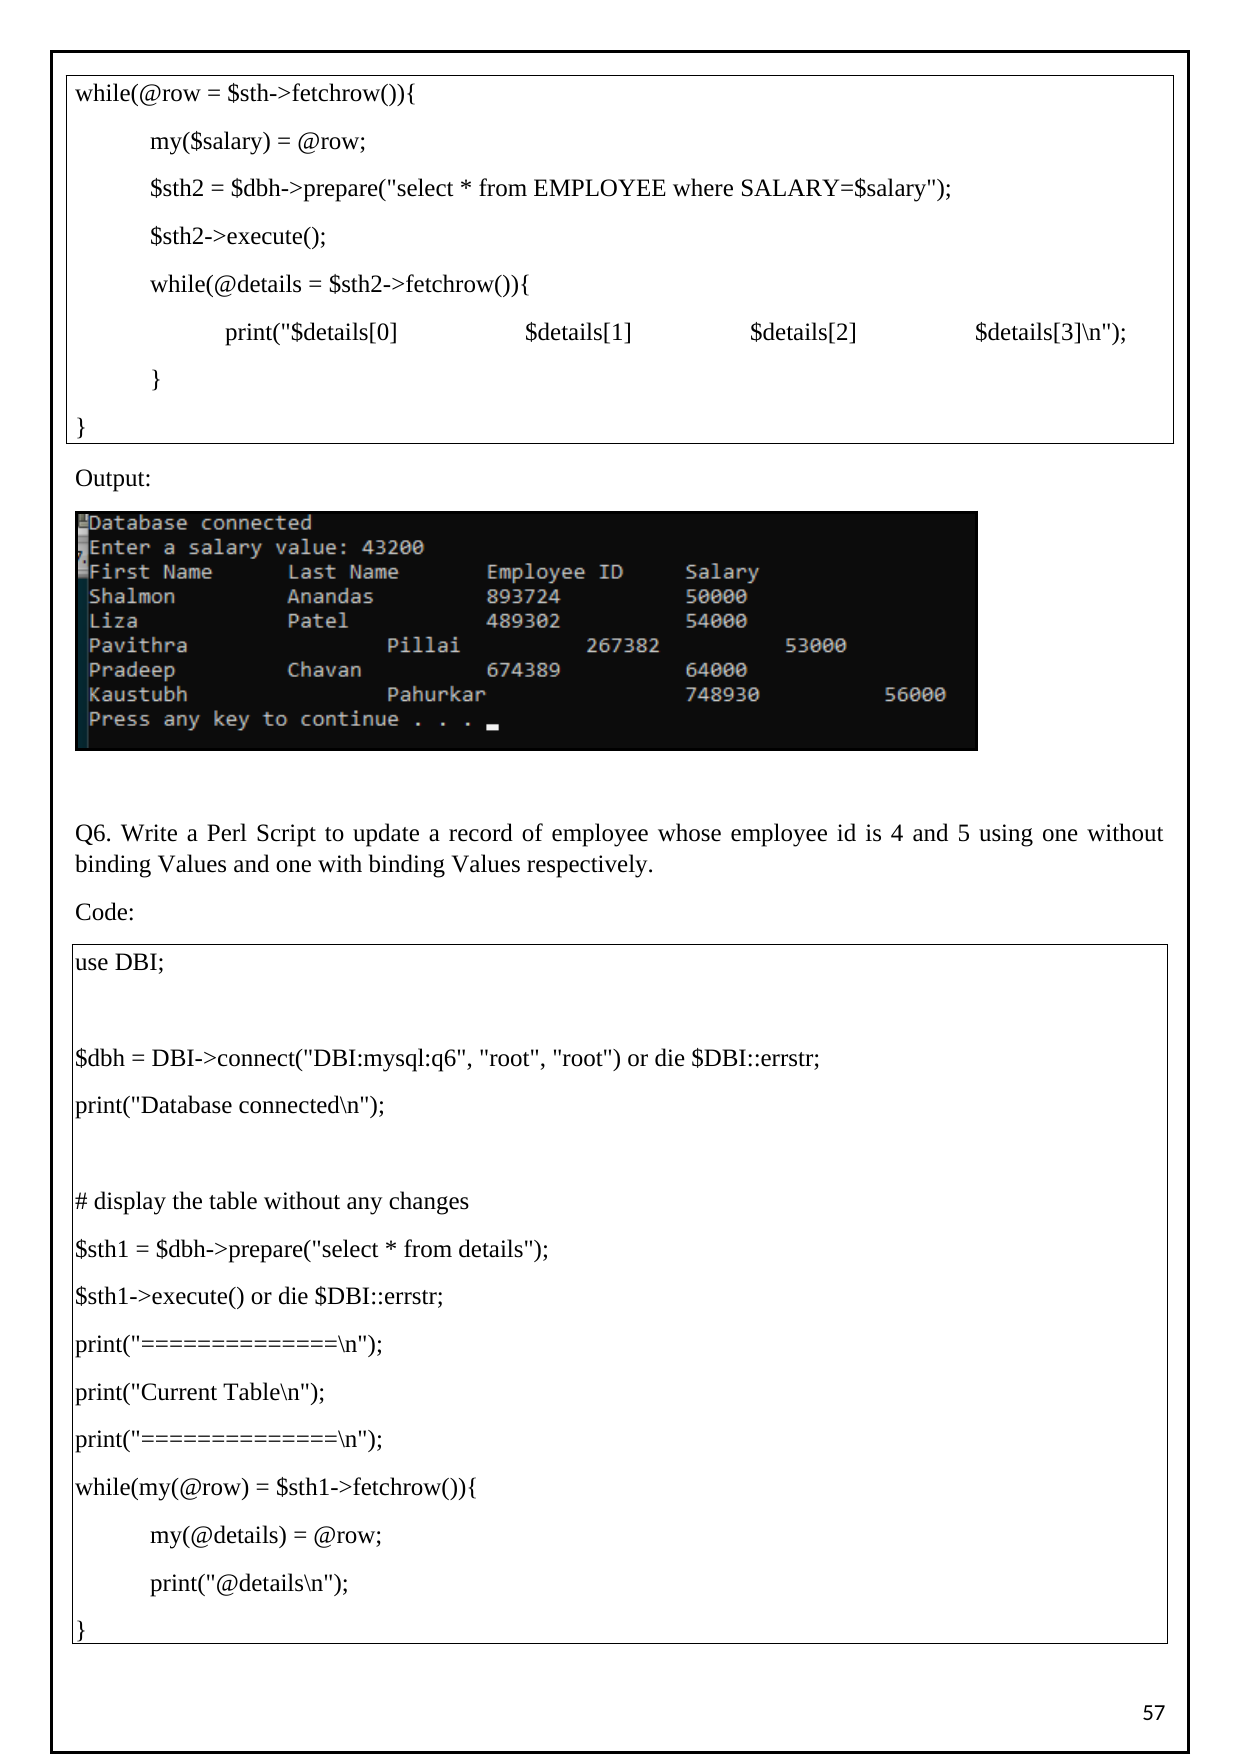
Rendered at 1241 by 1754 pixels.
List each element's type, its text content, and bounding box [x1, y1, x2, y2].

text print("@details\n"); [73, 1564, 1167, 1596]
text print("$details[0] $details[1] $details[2] $details[3]\n"); [67, 313, 1173, 345]
text } [67, 409, 1173, 443]
text Output: [75, 463, 1165, 492]
text $sth1 = $dbh->prepare("select * from details"); [73, 1231, 1167, 1262]
text my(@details) = @row; [73, 1517, 1167, 1549]
text } [73, 1612, 1167, 1643]
text use DBI; [73, 945, 1167, 976]
text my($salary) = @row; [67, 123, 1173, 154]
text # display the table without any changes [73, 1183, 1167, 1215]
text print("==============\n"); [73, 1326, 1167, 1358]
text print("==============\n"); [73, 1421, 1167, 1453]
text $sth1->execute() or die $DBI::errstr; [73, 1278, 1167, 1310]
text while(@details = $sth2->fetchrow()){ [67, 266, 1173, 298]
text while(@row = $sth->fetchrow()){ [67, 76, 1173, 107]
text Q6. Write a Perl Script to update a record of employee whose employee id is 4 and 5 using one without binding Values and one with binding Values respectively. [75, 818, 1165, 878]
text $sth2->execute(); [67, 218, 1173, 250]
text Code: [75, 897, 1165, 925]
text print("Database connected\n"); [73, 1087, 1167, 1119]
text } [67, 361, 1173, 393]
text $sth2 = $dbh->prepare("select * from EMPLOYEE where SALARY=$salary"); [67, 170, 1173, 202]
text $dbh = DBI->connect("DBI:mysql:q6", "root", "root") or die $DBI::errstr; [73, 1040, 1167, 1072]
text while(my(@row) = $sth1->fetchrow()){ [73, 1469, 1167, 1501]
text print("Current Table\n"); [73, 1374, 1167, 1406]
picture [78, 514, 975, 748]
